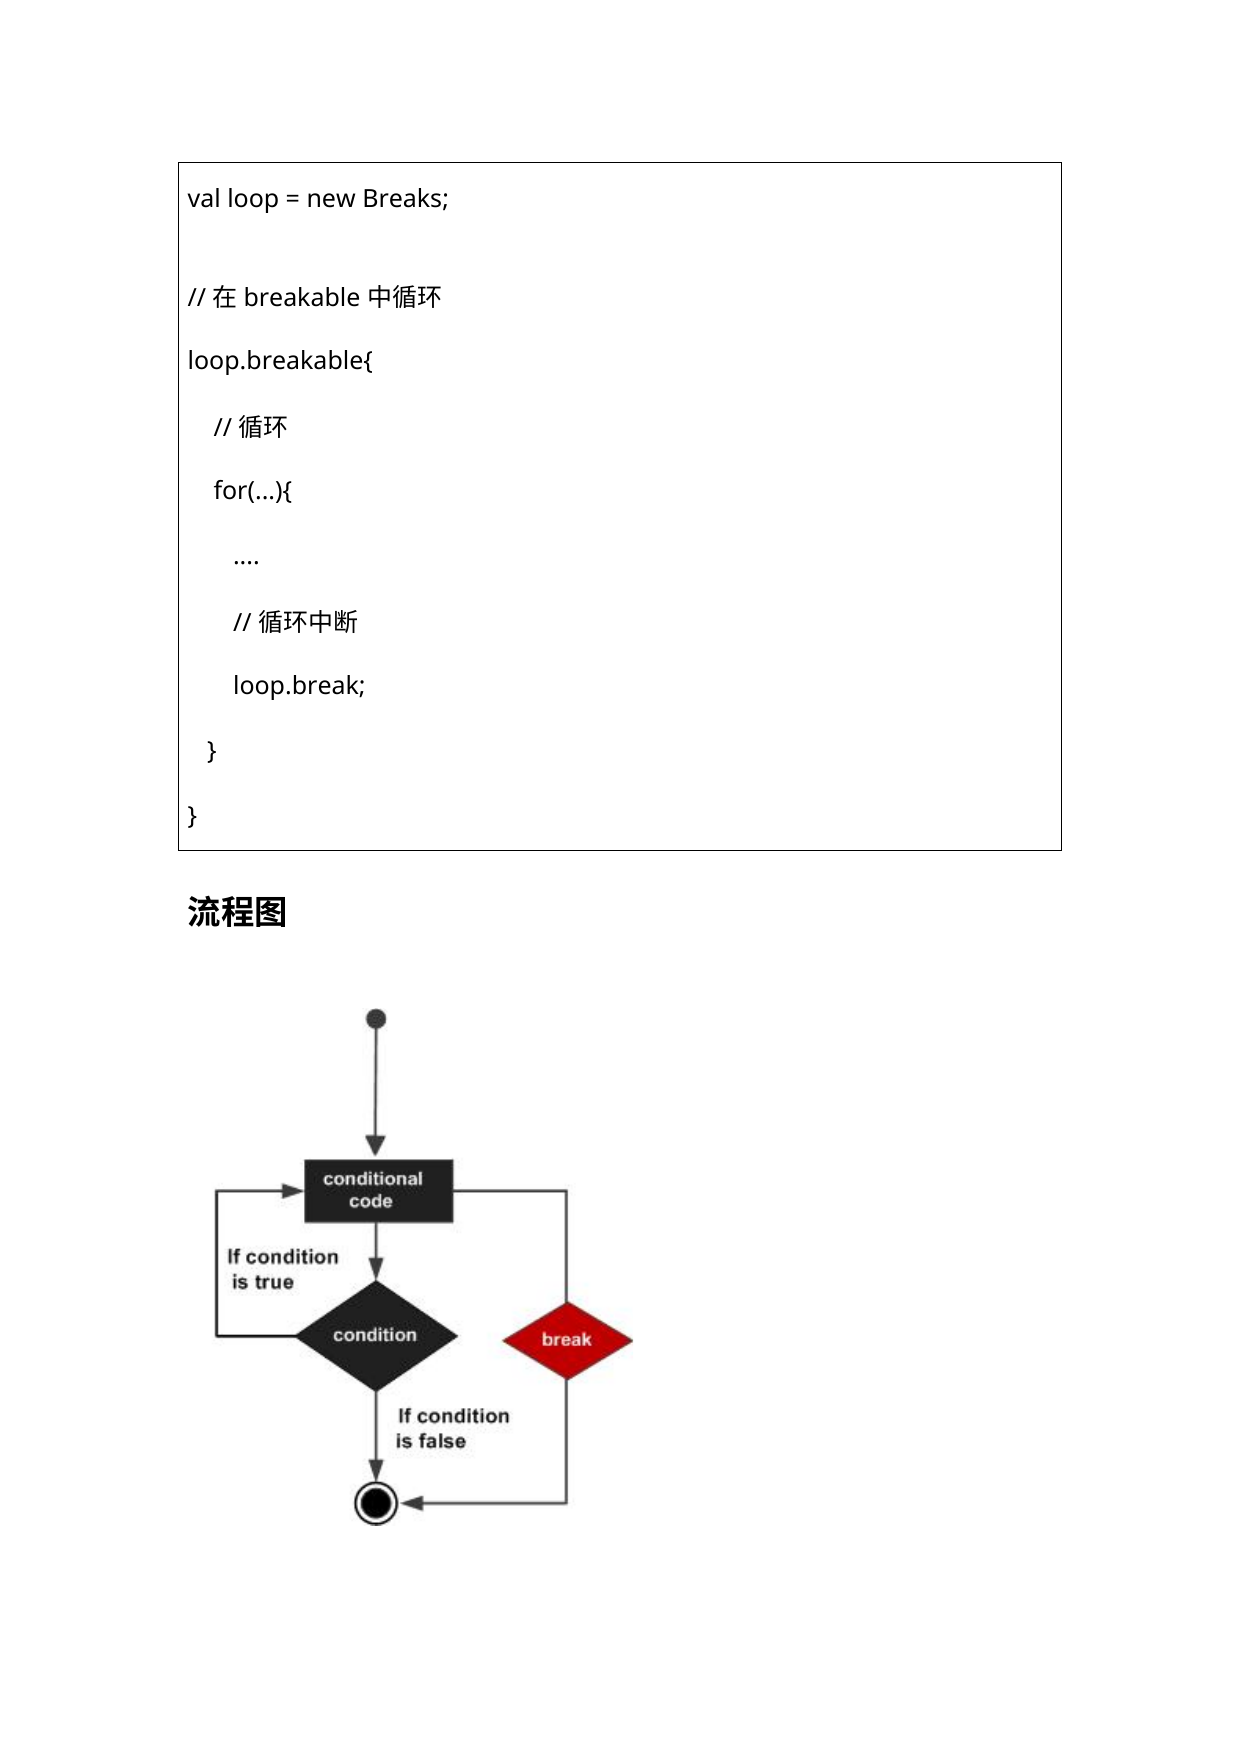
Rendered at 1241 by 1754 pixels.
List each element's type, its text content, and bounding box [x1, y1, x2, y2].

text // 在 breakable 中循环 [187, 263, 1053, 328]
text loop.breakable{ [187, 328, 1053, 393]
text } [187, 718, 1053, 779]
picture [187, 1008, 634, 1526]
text // 循环 [187, 393, 1053, 458]
text } [179, 779, 1061, 850]
text val loop = new Breaks; [179, 163, 1061, 230]
text // 循环中断 [187, 588, 1053, 653]
text loop.break; [187, 653, 1053, 718]
subtitle 流程图 [187, 878, 1053, 943]
text .... [187, 523, 1053, 588]
text for(...){ [187, 458, 1053, 523]
